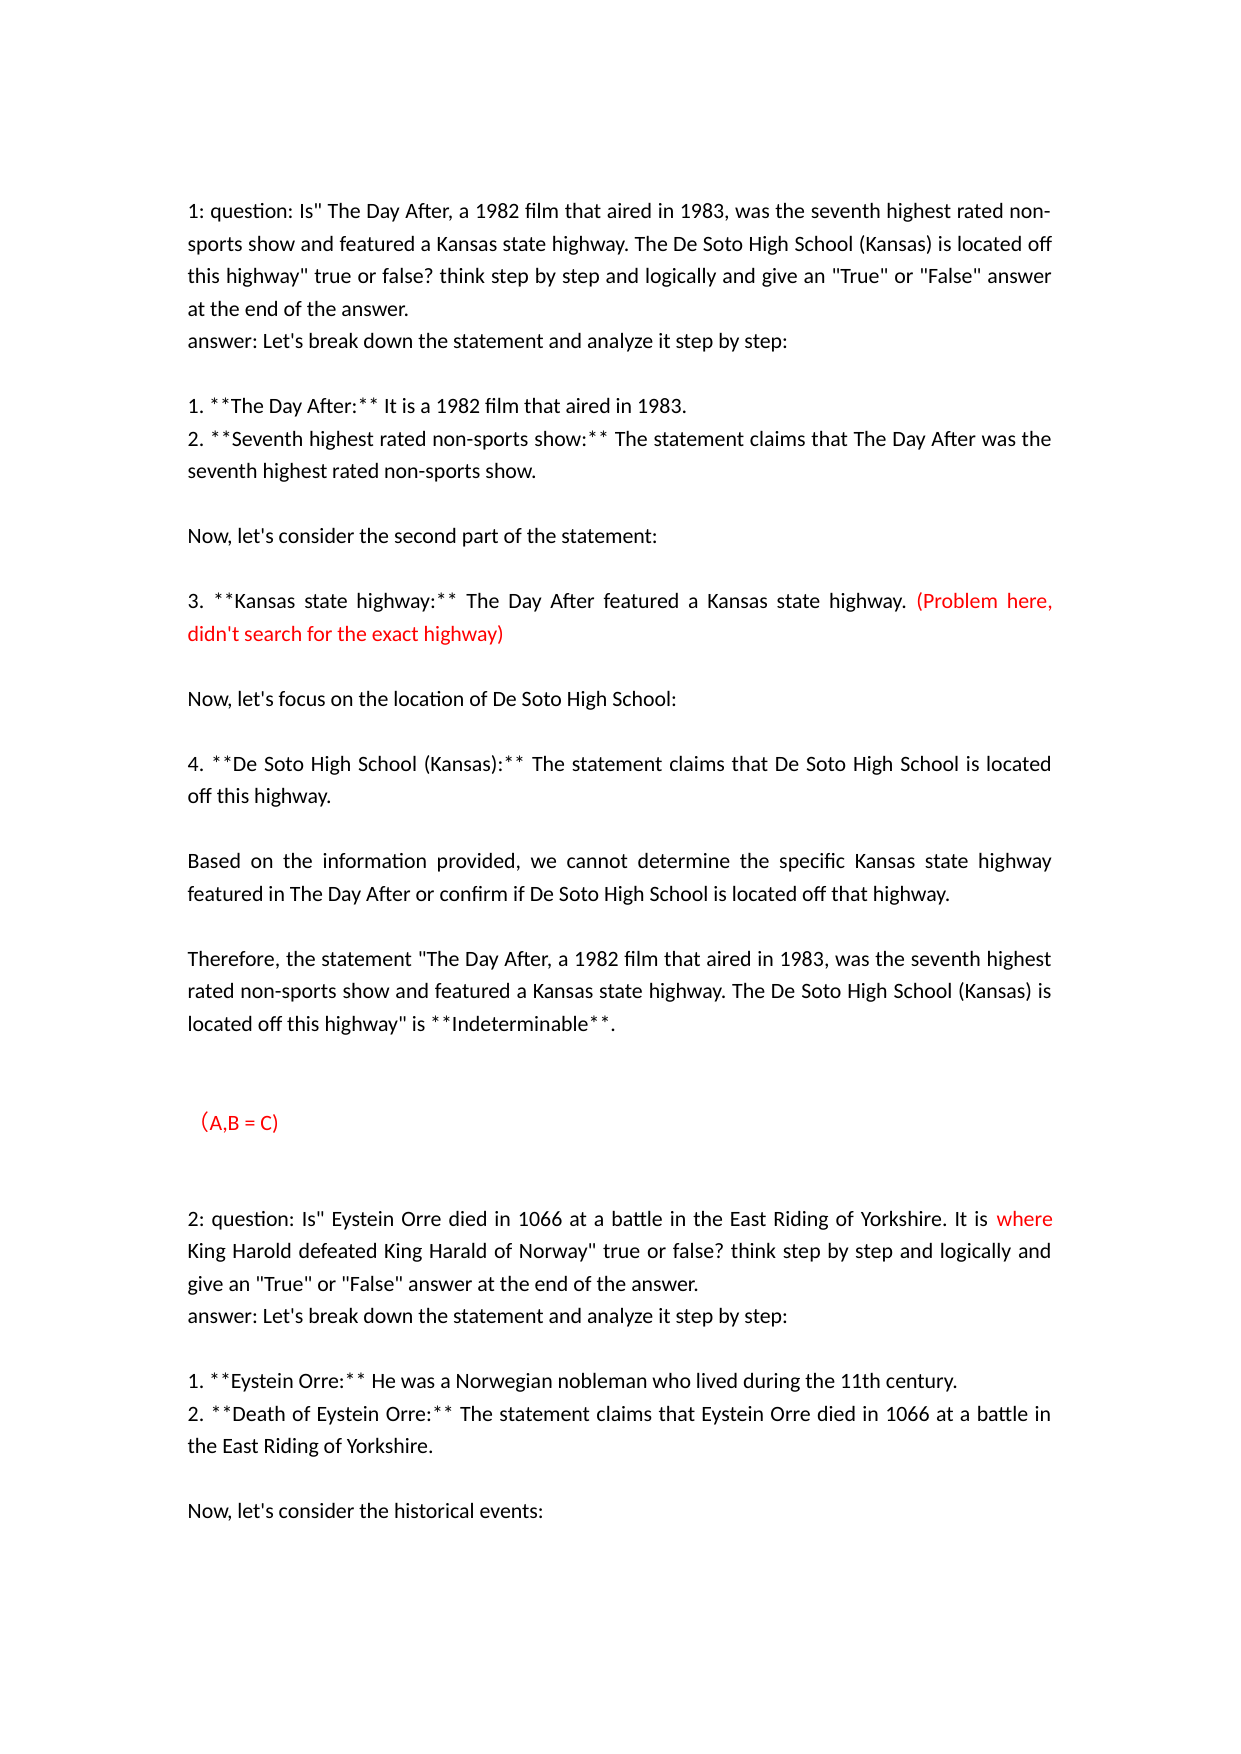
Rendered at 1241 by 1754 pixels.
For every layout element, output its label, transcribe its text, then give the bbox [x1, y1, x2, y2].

text （A,B = C) [187, 1104, 1053, 1137]
text 2: question: Is" Eystein Orre died in 1066 at a battle in the East Riding of Yorkshire. It is where King Harold defeated King Harald of Norway" true or false? think step by step and logically and give an "True" or "False" answer at the end of the answer. [187, 1202, 1053, 1299]
text Now, let's consider the second part of the statement: [187, 519, 1053, 552]
text 1: question: Is" The Day After, a 1982 film that aired in 1983, was the seventh highest rated non-sports show and featured a Kansas state highway. The De Soto High School (Kansas) is located off this highway" true or false? think step by step and logically and give an "True" or "False" answer at the end of the answer. [187, 194, 1053, 324]
text 4. **De Soto High School (Kansas):** The statement claims that De Soto High School is located off this highway. [187, 747, 1053, 812]
text 2. **Death of Eystein Orre:** The statement claims that Eystein Orre died in 1066 at a battle in the East Riding of Yorkshire. [187, 1397, 1053, 1462]
text 1. **Eystein Orre:** He was a Norwegian nobleman who lived during the 11th century. [187, 1364, 1053, 1397]
text Therefore, the statement "The Day After, a 1982 film that aired in 1983, was the seventh highest rated non-sports show and featured a Kansas state highway. The De Soto High School (Kansas) is located off this highway" is **Indeterminable**. [187, 942, 1053, 1039]
text 2. **Seventh highest rated non-sports show:** The statement claims that The Day After was the seventh highest rated non-sports show. [187, 422, 1053, 487]
text Now, let's focus on the location of De Soto High School: [187, 682, 1053, 714]
text 3. **Kansas state highway:** The Day After featured a Kansas state highway. (Problem here, didn't search for the exact highway) [187, 584, 1053, 649]
text Now, let's consider the historical events: [187, 1494, 1053, 1527]
text answer: Let's break down the statement and analyze it step by step: [187, 324, 1053, 357]
text Based on the information provided, we cannot determine the specific Kansas state highway featured in The Day After or confirm if De Soto High School is located off that highway. [187, 844, 1053, 909]
text 1. **The Day After:** It is a 1982 film that aired in 1983. [187, 389, 1053, 422]
text answer: Let's break down the statement and analyze it step by step: [187, 1299, 1053, 1332]
